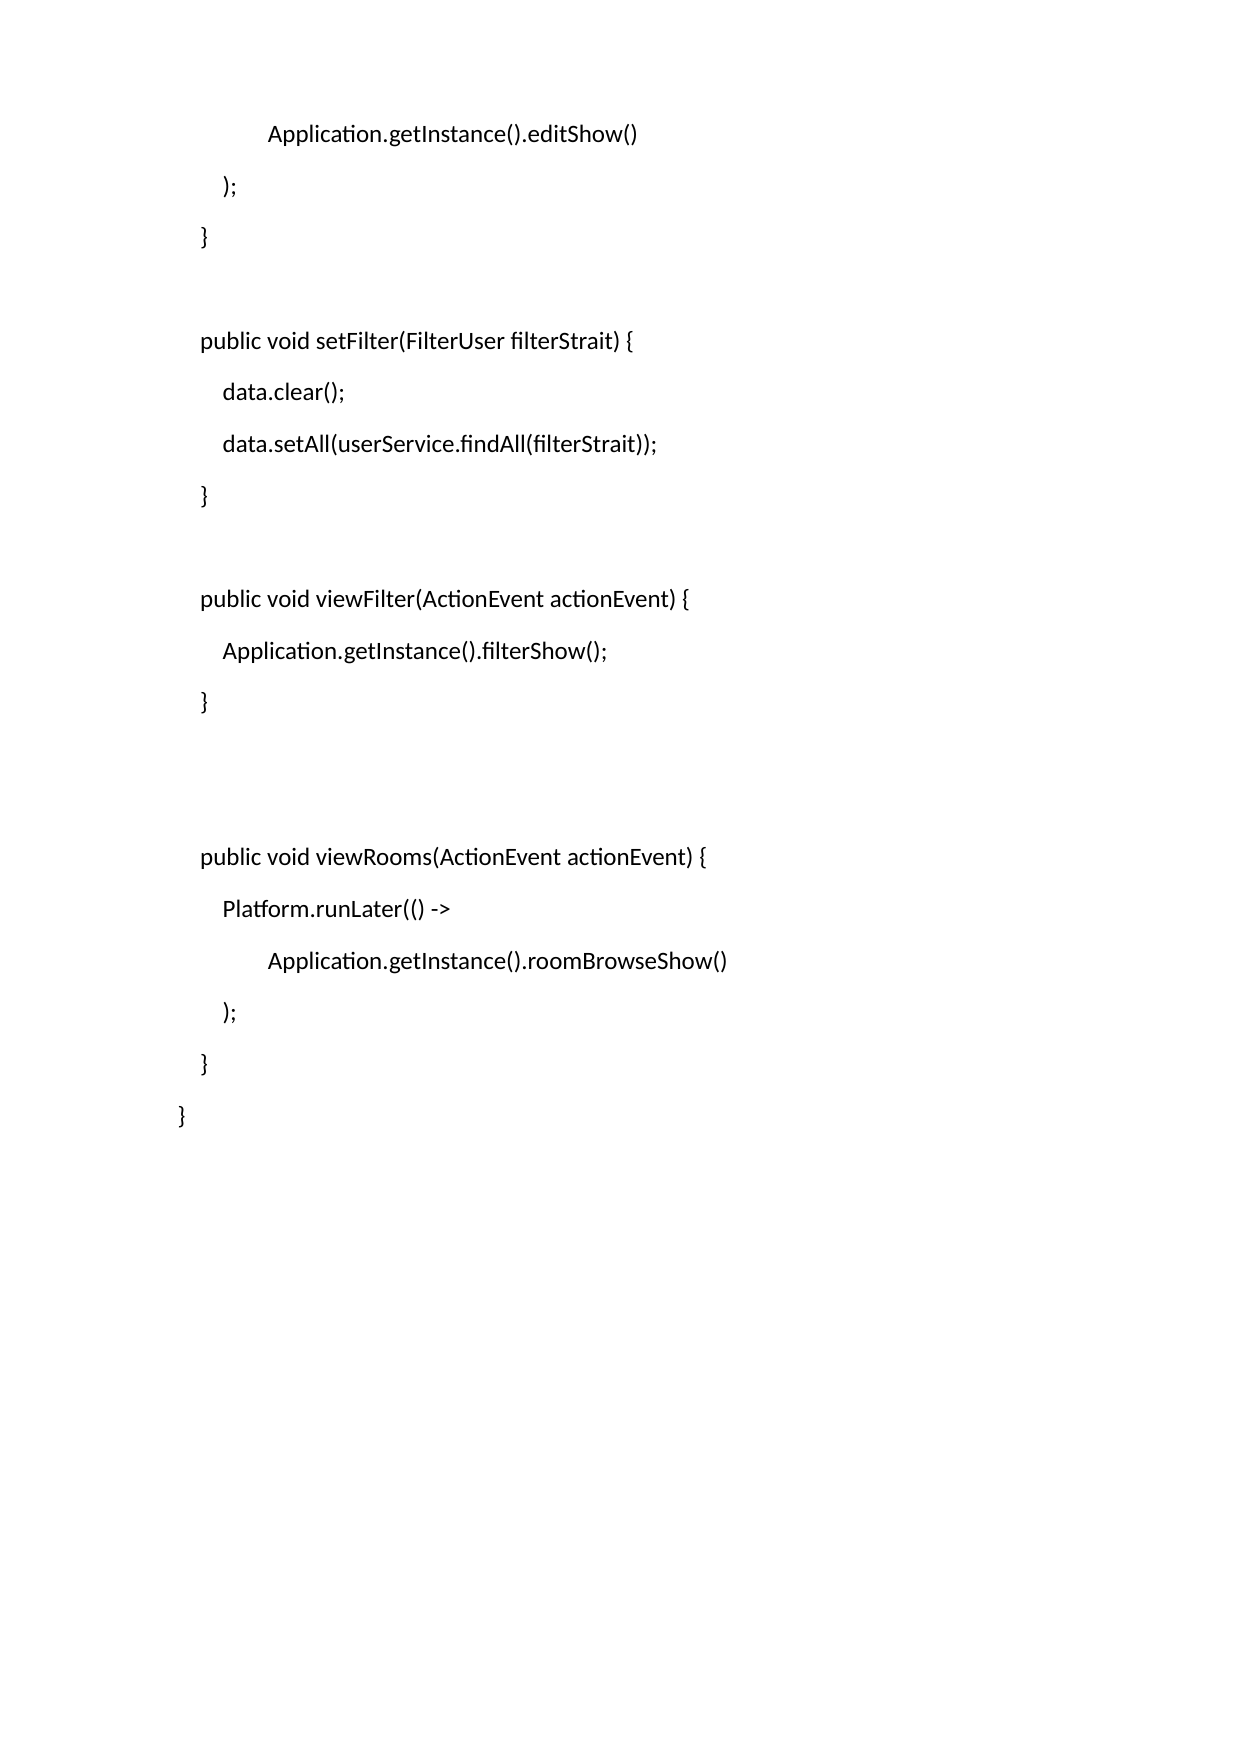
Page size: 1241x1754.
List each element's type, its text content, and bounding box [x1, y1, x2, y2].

text Application.getInstance().roomBrowseShow() [177, 945, 1152, 975]
text ); [177, 996, 1152, 1027]
text Platform.runLater(() -> [177, 893, 1152, 924]
text } [177, 1100, 1152, 1130]
text Application.getInstance().editShow() [177, 118, 1152, 149]
text data.setAll(userService.findAll(filterStrait)); [177, 428, 1152, 459]
text ); [177, 170, 1152, 200]
text data.clear(); [177, 376, 1152, 407]
text } [177, 686, 1152, 717]
text } [177, 1048, 1152, 1079]
text public void setFilter(FilterUser filterStrait) { [177, 325, 1152, 355]
text } [177, 480, 1152, 510]
text Application.getInstance().filterShow(); [177, 635, 1152, 665]
text } [177, 221, 1152, 252]
text public void viewRooms(ActionEvent actionEvent) { [177, 841, 1152, 872]
text public void viewFilter(ActionEvent actionEvent) { [177, 583, 1152, 614]
